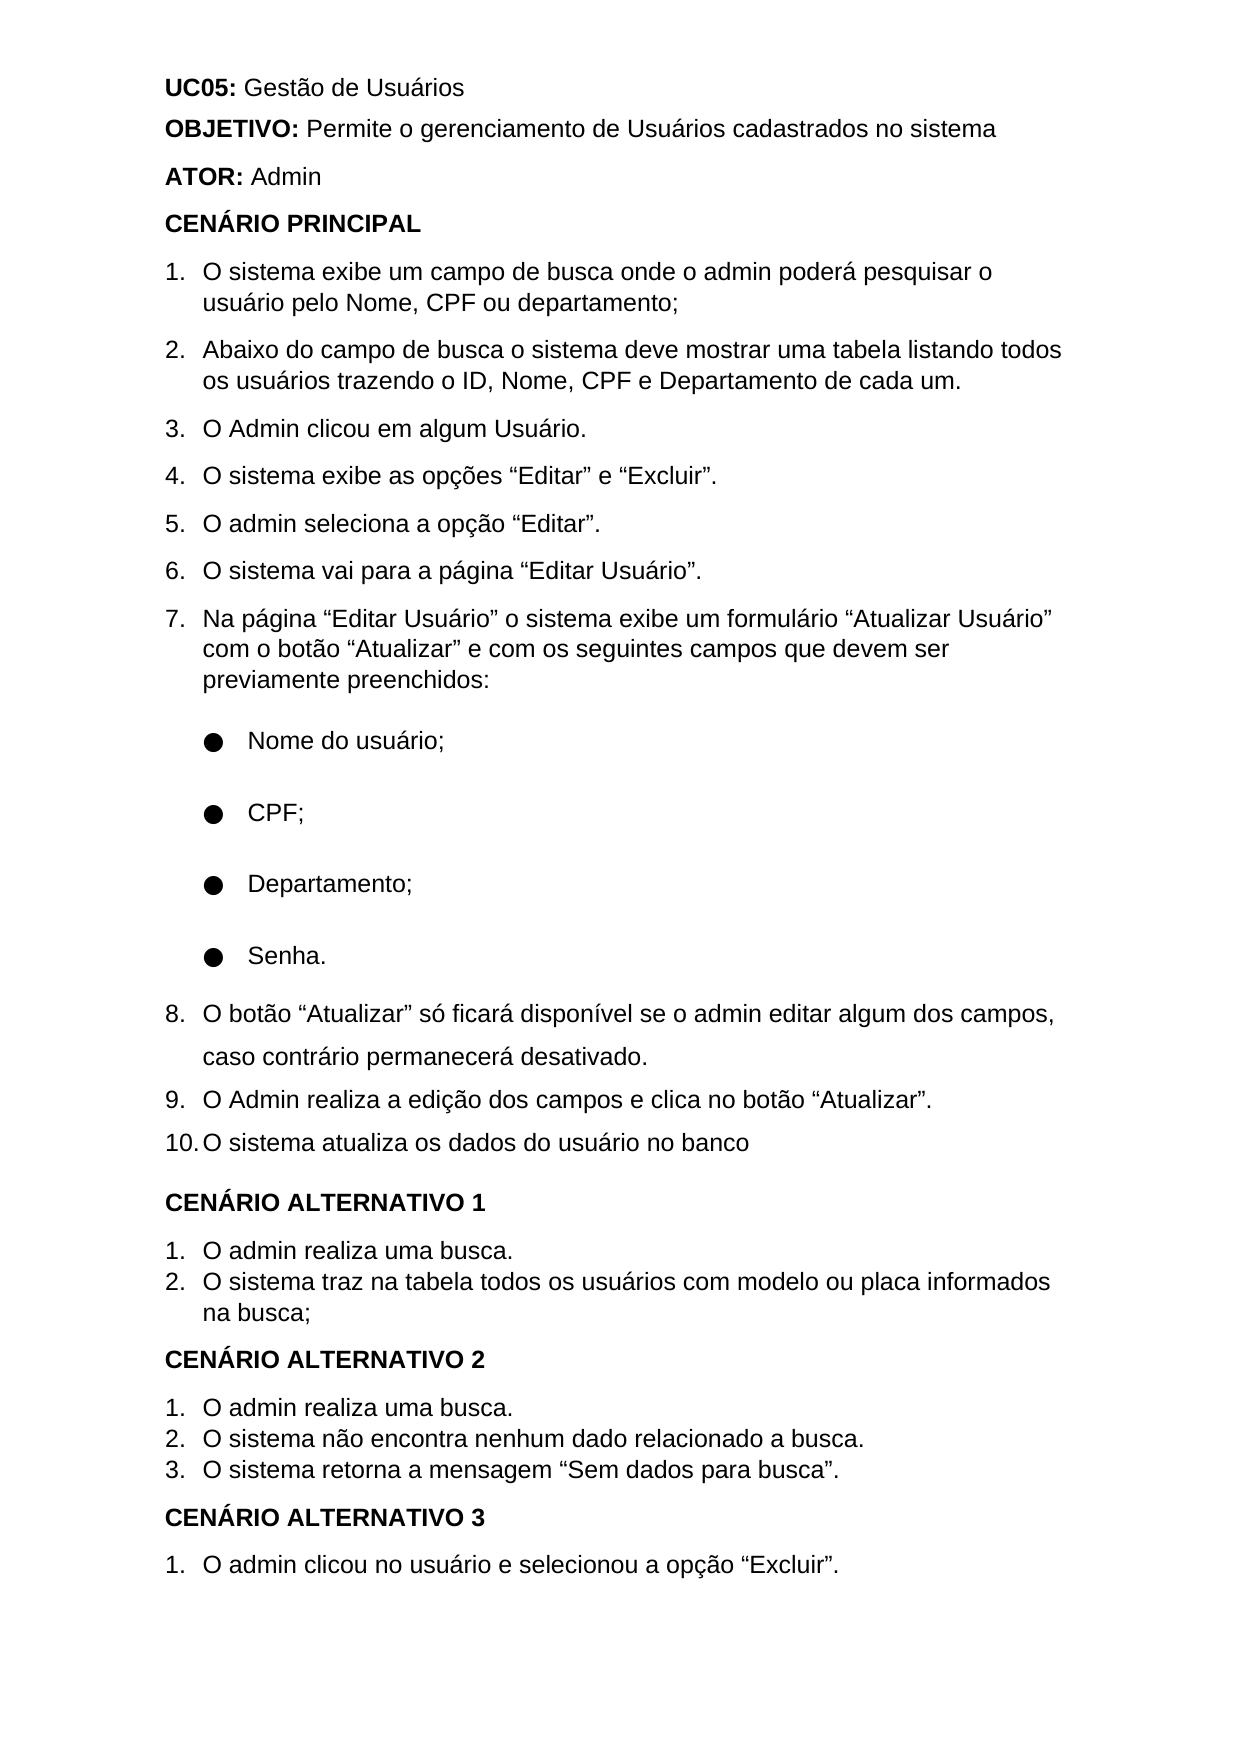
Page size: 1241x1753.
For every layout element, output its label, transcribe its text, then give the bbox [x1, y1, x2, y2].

subtitle CENÁRIO PRINCIPAL [164, 209, 1074, 238]
subtitle CENÁRIO ALTERNATIVO 1 [165, 1188, 1074, 1217]
list O sistema vai para a página “Editar Usuário”. [165, 556, 1074, 585]
list O sistema retorna a mensagem “Sem dados para busca”. [165, 1455, 1054, 1484]
subtitle CENÁRIO ALTERNATIVO 2 [164, 1345, 1074, 1374]
list O admin realiza uma busca. [165, 1236, 1054, 1264]
list Departamento; [202, 856, 1074, 907]
list O sistema exibe as opções “Editar” e “Excluir”. [165, 461, 1074, 490]
list Na página “Editar Usuário” o sistema exibe um formulário “Atualizar Usuário” com o botão “Atualizar” e com os seguintes campos que devem ser previamente preenchidos: [165, 604, 1074, 694]
list CPF; [202, 784, 1074, 835]
text ATOR: Admin [164, 162, 1074, 190]
list O botão “Atualizar” só ficará disponível se o admin editar algum dos campos, caso contrário permanecerá desativado. [165, 999, 1074, 1071]
list O sistema não encontra nenhum dado relacionado a busca. [165, 1424, 1054, 1453]
list O Admin clicou em algum Usuário. [165, 414, 1074, 442]
subtitle CENÁRIO ALTERNATIVO 3 [164, 1503, 1074, 1531]
list Nome do usuário; [202, 713, 1074, 764]
list O sistema atualiza os dados do usuário no banco [165, 1128, 1074, 1157]
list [165, 1550, 1054, 1579]
list O admin realiza uma busca. [165, 1393, 1054, 1422]
list O sistema exibe um campo de busca onde o admin poderá pesquisar o usuário pelo Nome, CPF ou departamento; [165, 257, 1074, 317]
text OBJETIVO: Permite o gerenciamento de Usuários cadastrados no sistema [164, 114, 1074, 143]
subtitle UC05: Gestão de Usuários [164, 72, 1074, 101]
list O sistema traz na tabela todos os usuários com modelo ou placa informados na busca; [165, 1267, 1054, 1327]
list O Admin realiza a edição dos campos e clica no botão “Atualizar”. [165, 1085, 1074, 1114]
list Abaixo do campo de busca o sistema deve mostrar uma tabela listando todos os usuários trazendo o ID, Nome, CPF e Departamento de cada um. [165, 335, 1074, 395]
list O admin seleciona a opção “Editar”. [165, 509, 1074, 537]
list Senha. [202, 927, 1074, 978]
